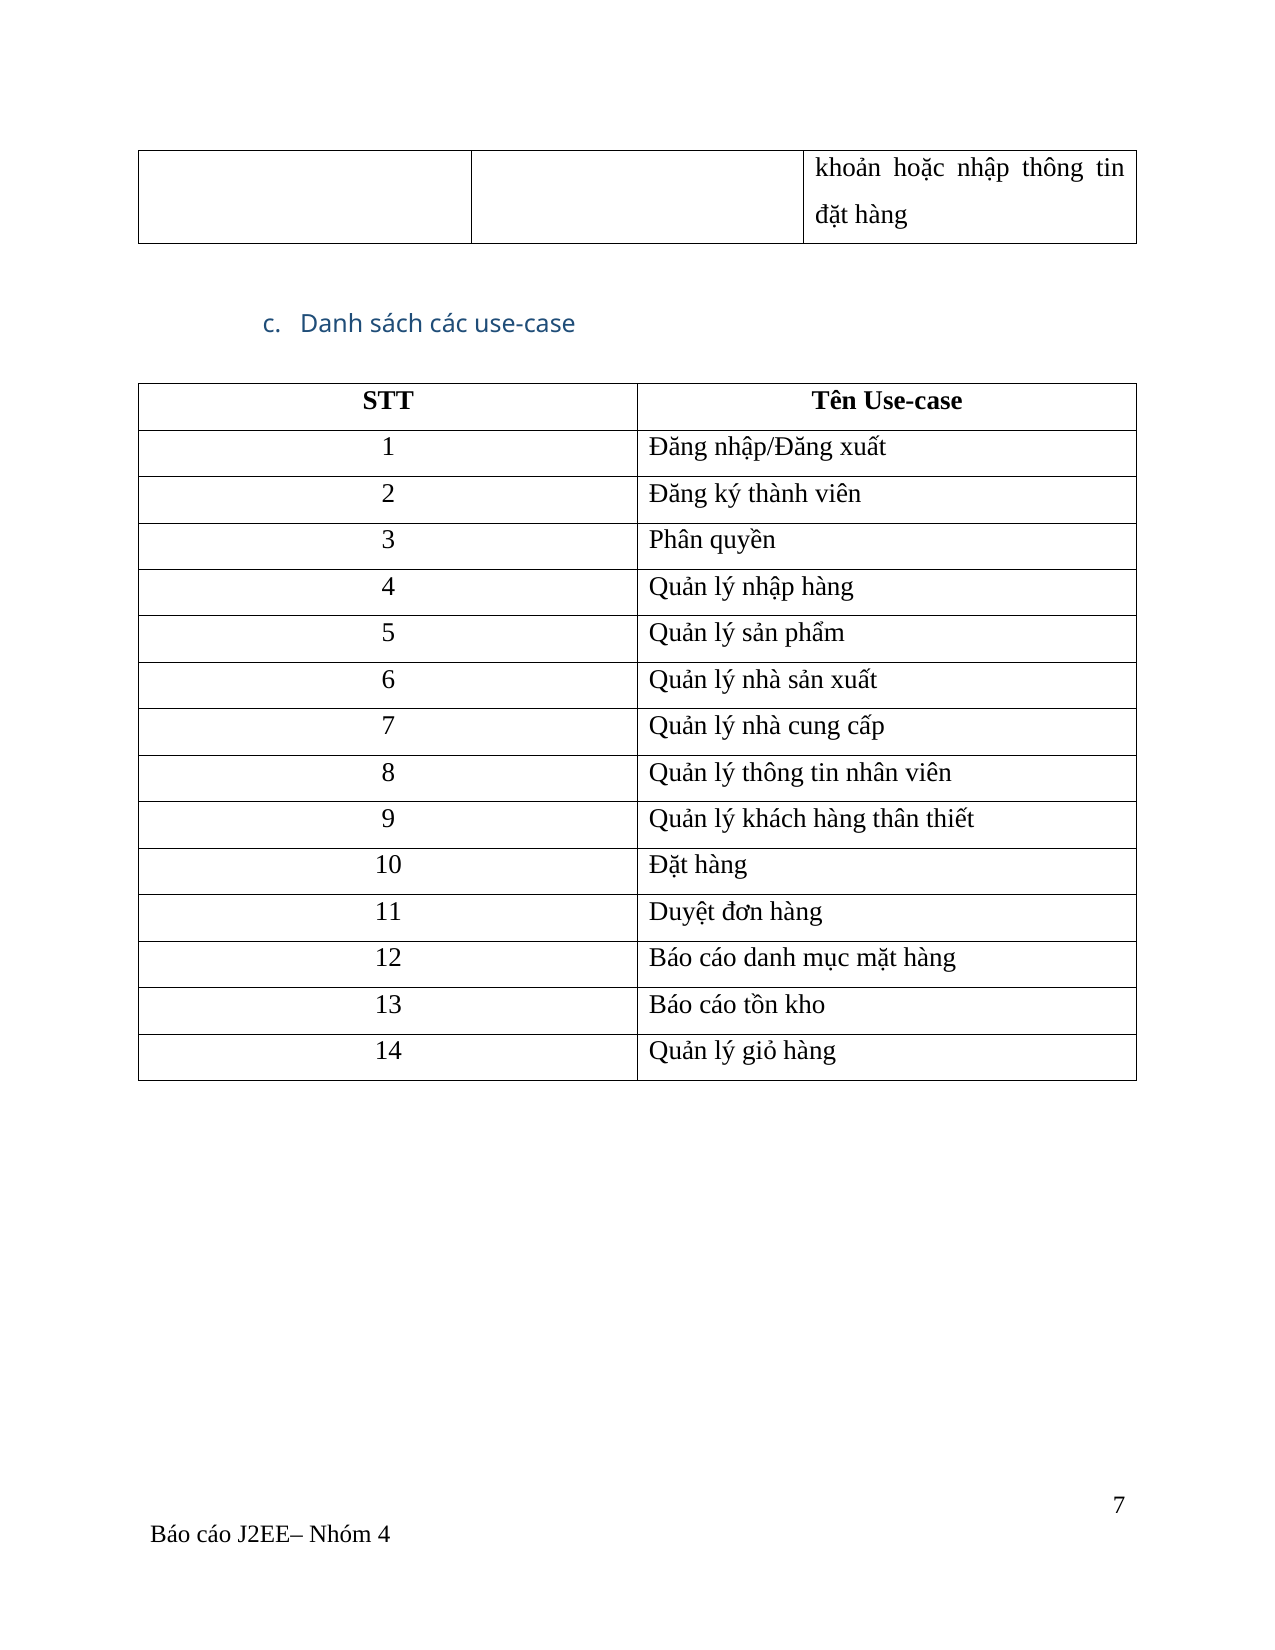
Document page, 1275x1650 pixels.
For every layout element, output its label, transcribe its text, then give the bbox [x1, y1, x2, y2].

table_cell Quản lý sản phẩm [638, 616, 1136, 662]
table_cell Quản lý nhà sản xuất [638, 663, 1136, 708]
table_cell Phân quyền [638, 524, 1136, 569]
table_cell 5 [139, 616, 637, 662]
table_cell 11 [139, 895, 637, 941]
table_cell 2 [139, 477, 637, 522]
table_cell 6 [139, 663, 637, 708]
subtitle Danh sách các use-case [262, 306, 1125, 340]
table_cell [804, 151, 1136, 243]
table_cell 9 [139, 802, 637, 848]
table_cell Quản lý nhập hàng [638, 570, 1136, 615]
table_header STT [139, 384, 637, 429]
table_cell 10 [139, 849, 637, 894]
table_cell Quản lý nhà cung cấp [638, 709, 1136, 755]
table_cell Quản lý thông tin nhân viên [638, 756, 1136, 801]
table_cell 14 [139, 1035, 637, 1080]
table_cell Đăng ký thành viên [638, 477, 1136, 522]
table_cell 12 [139, 942, 637, 987]
table_cell 8 [139, 756, 637, 801]
table_cell 3 [139, 524, 637, 569]
table_cell 13 [139, 988, 637, 1033]
table_header Tên Use-case [638, 384, 1136, 429]
table_cell 7 [139, 709, 637, 755]
table_cell Quản lý giỏ hàng [638, 1035, 1136, 1080]
table_cell Đăng nhập/Đăng xuất [638, 431, 1136, 476]
table_cell Đặt hàng [638, 849, 1136, 894]
table_cell Báo cáo tồn kho [638, 988, 1136, 1033]
table_cell 1 [139, 431, 637, 476]
table_cell 4 [139, 570, 637, 615]
table_cell Quản lý khách hàng thân thiết [638, 802, 1136, 848]
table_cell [472, 151, 803, 243]
table_cell 5 [139, 151, 471, 243]
table_cell Báo cáo danh mục mặt hàng [638, 942, 1136, 987]
table_cell Duyệt đơn hàng [638, 895, 1136, 941]
